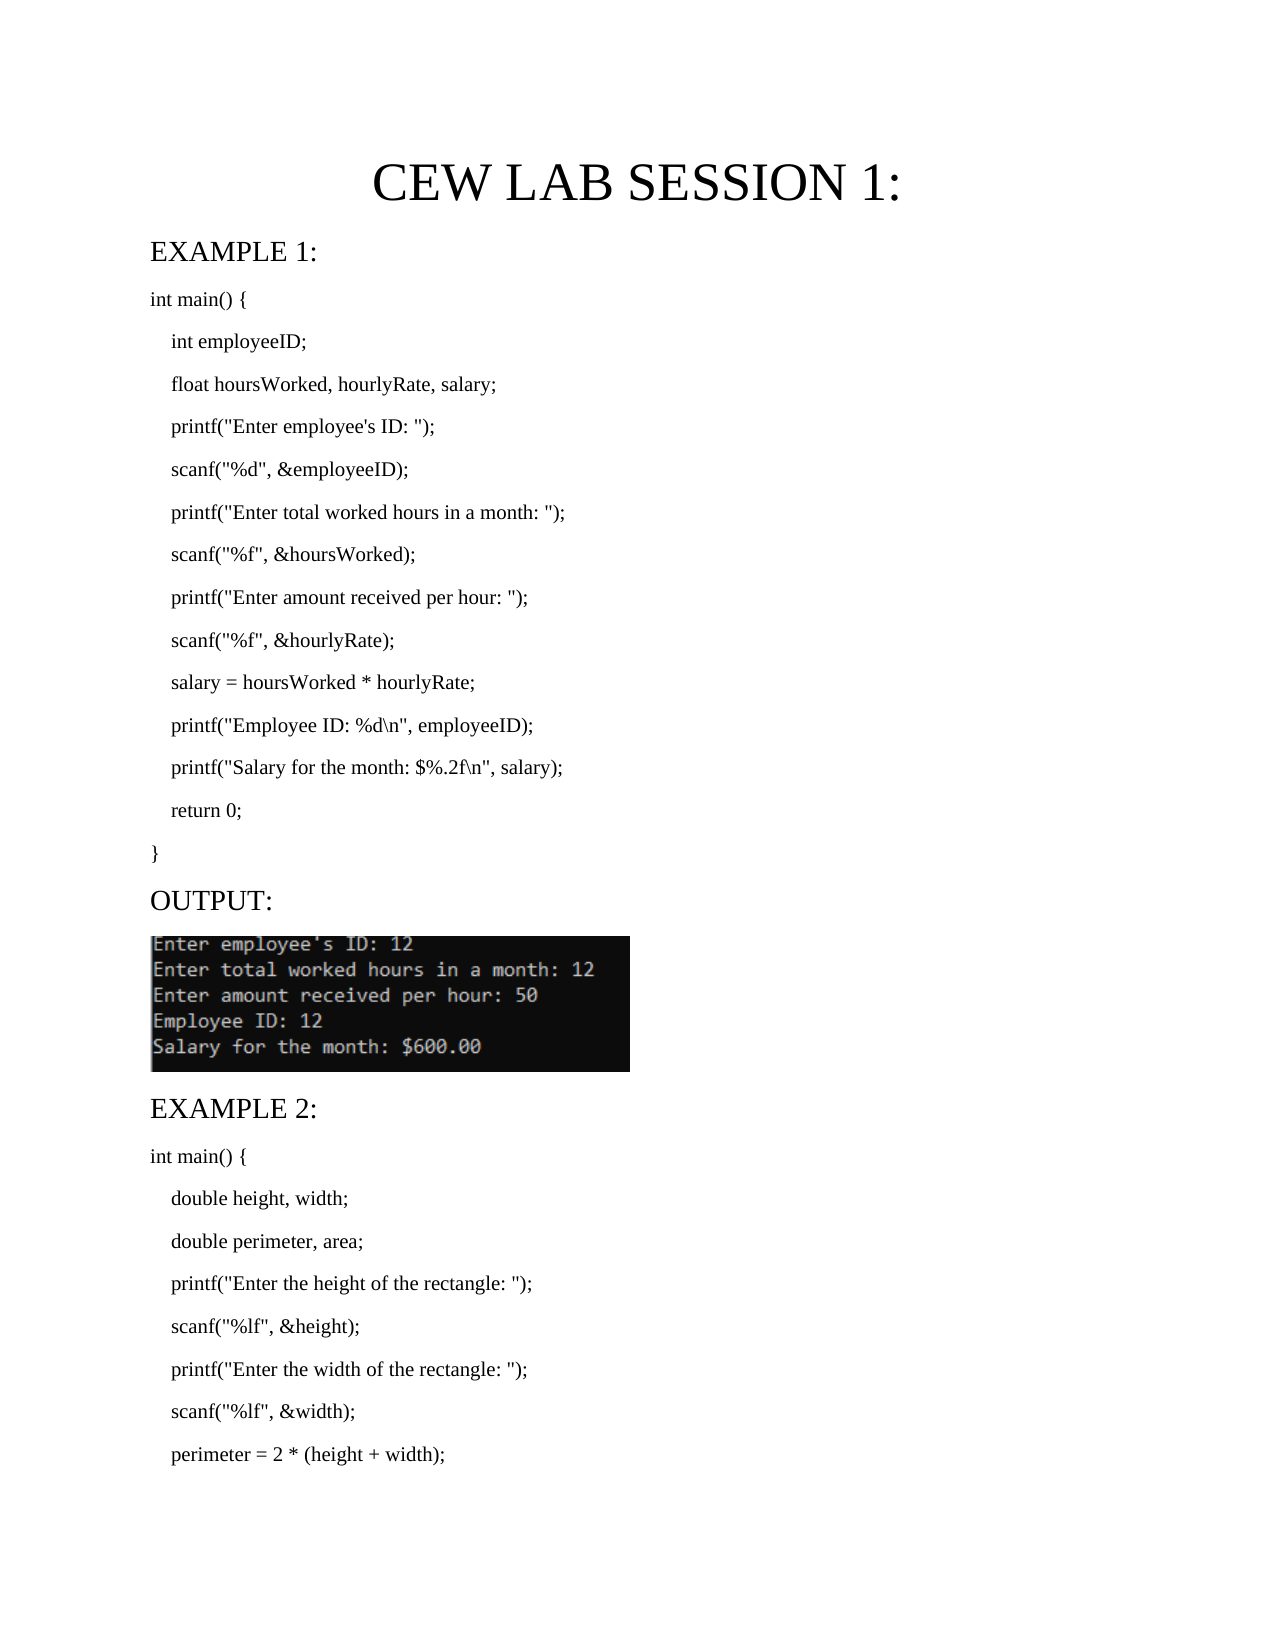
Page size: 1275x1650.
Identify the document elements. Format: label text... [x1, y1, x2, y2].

text printf("Salary for the month: $%.2f\n", salary); [150, 755, 1125, 779]
text CEW LAB SESSION 1: [150, 150, 1125, 212]
text printf("Enter the width of the rectangle: "); [150, 1357, 1125, 1381]
text return 0; [150, 798, 1125, 822]
text printf("Employee ID: %d\n", employeeID); [150, 713, 1125, 737]
text printf("Enter total worked hours in a month: "); [150, 500, 1125, 524]
text scanf("%lf", &width); [150, 1399, 1125, 1423]
text scanf("%lf", &height); [150, 1314, 1125, 1338]
text double perimeter, area; [150, 1229, 1125, 1253]
text scanf("%d", &employeeID); [150, 457, 1125, 481]
text scanf("%f", &hourlyRate); [150, 627, 1125, 652]
text printf("Enter amount received per hour: "); [150, 585, 1125, 609]
text OUTPUT: [150, 883, 1125, 917]
text double height, width; [150, 1186, 1125, 1210]
picture [150, 936, 630, 1072]
text salary = hoursWorked * hourlyRate; [150, 670, 1125, 694]
text scanf("%f", &hoursWorked); [150, 542, 1125, 566]
text int employeeID; [150, 329, 1125, 353]
text printf("Enter the height of the rectangle: "); [150, 1271, 1125, 1295]
text EXAMPLE 1: [150, 234, 1125, 267]
text int main() { [150, 287, 1125, 311]
text float hoursWorked, hourlyRate, salary; [150, 372, 1125, 396]
text EXAMPLE 2: [150, 1091, 1125, 1124]
text int main() { [150, 1143, 1125, 1168]
text printf("Enter employee's ID: "); [150, 414, 1125, 438]
text perimeter = 2 * (height + width); [150, 1442, 1125, 1466]
text } [150, 841, 1125, 864]
